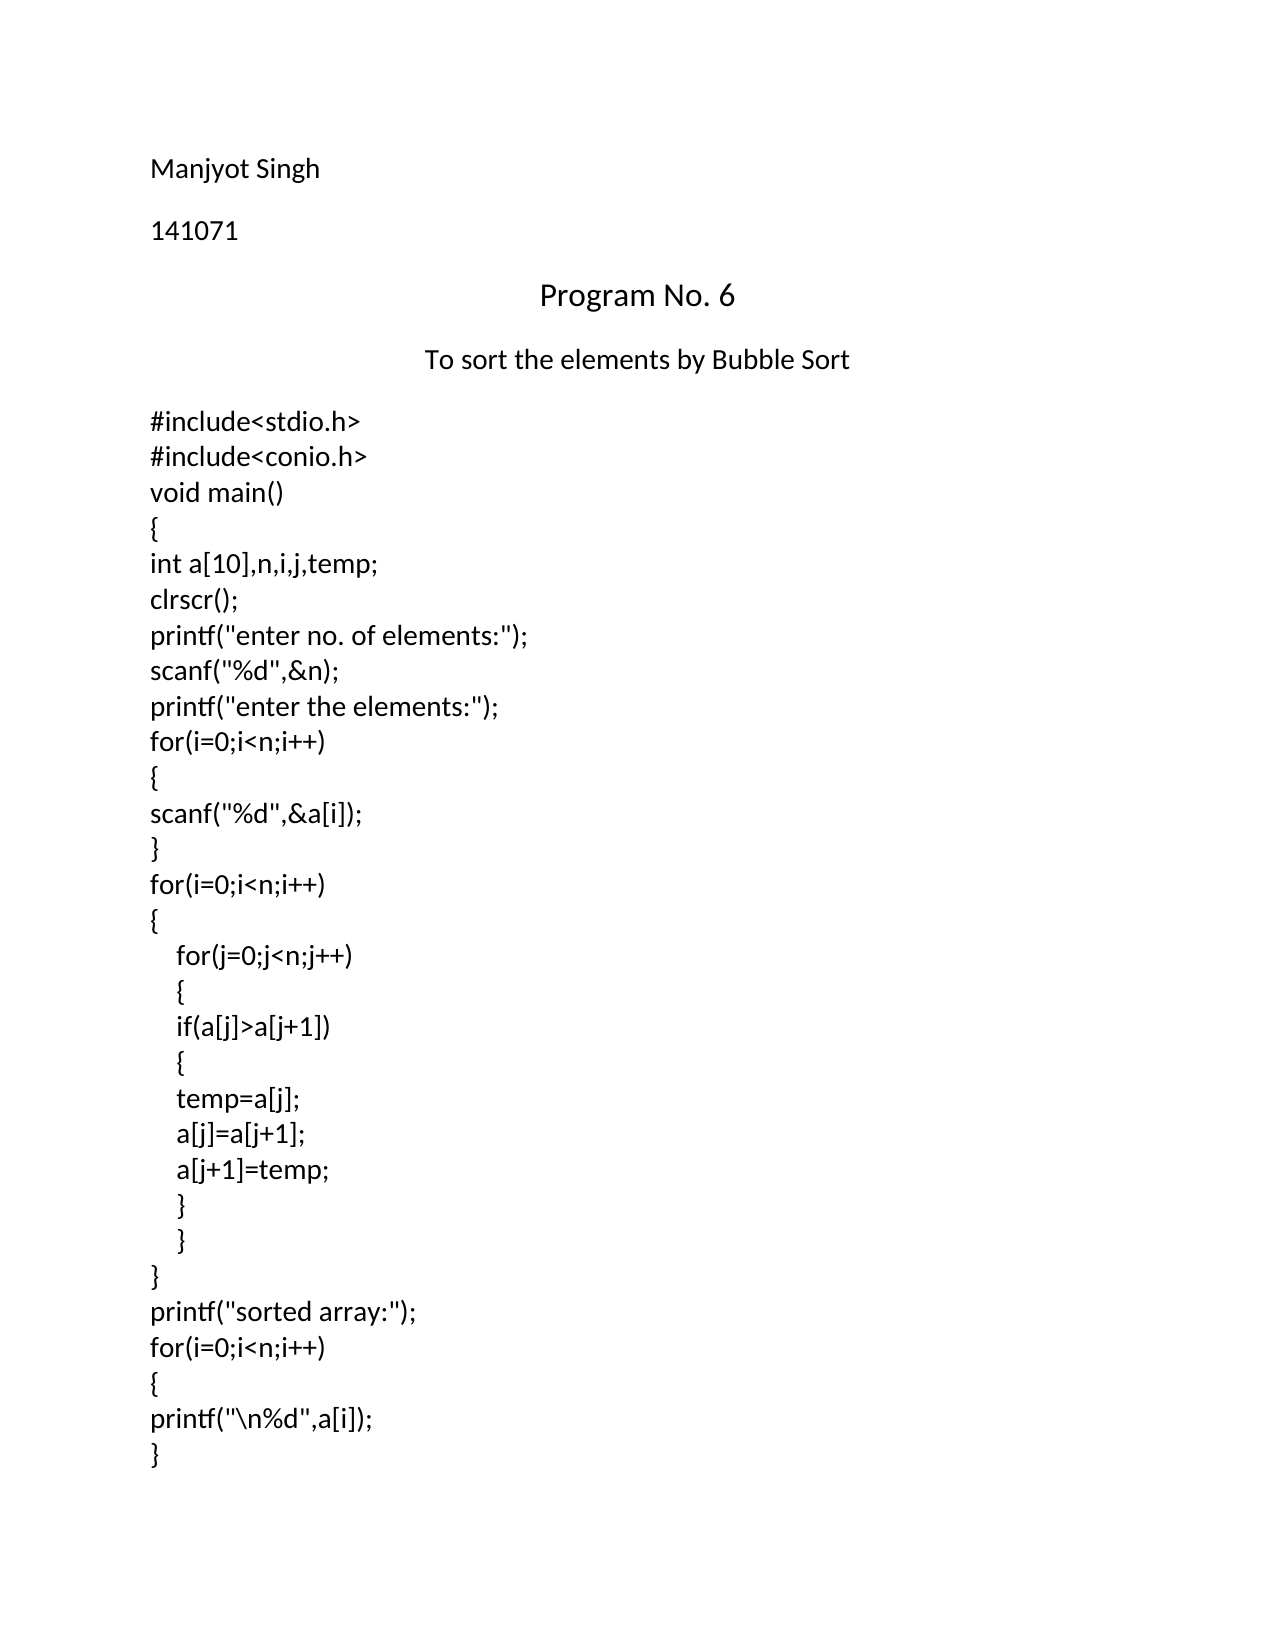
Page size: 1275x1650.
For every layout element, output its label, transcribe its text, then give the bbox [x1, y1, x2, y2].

text if(a[j]>a[j+1]) [150, 1008, 1125, 1044]
text a[j]=a[j+1]; [150, 1115, 1125, 1151]
text To sort the elements by Bubble Sort [150, 341, 1125, 377]
text Program No. 6 [150, 273, 1125, 314]
text { [150, 902, 1125, 937]
text for(i=0;i<n;i++) [150, 723, 1125, 759]
text printf("enter the elements:"); [150, 688, 1125, 723]
text void main() [150, 474, 1125, 510]
text for(i=0;i<n;i++) [150, 866, 1125, 902]
text } [150, 1222, 1125, 1258]
text } [150, 1187, 1125, 1222]
text #include<conio.h> [150, 438, 1125, 474]
text for(j=0;j<n;j++) [150, 937, 1125, 973]
text printf("\n%d",a[i]); [150, 1400, 1125, 1436]
text Manjyot Singh [150, 150, 1125, 186]
text { [150, 1044, 1125, 1080]
text 141071 [150, 212, 1125, 247]
text } [150, 1258, 1125, 1293]
text printf("enter no. of elements:"); [150, 617, 1125, 652]
text a[j+1]=temp; [150, 1151, 1125, 1187]
text int a[10],n,i,j,temp; [150, 545, 1125, 581]
text printf("sorted array:"); [150, 1293, 1125, 1329]
text temp=a[j]; [150, 1080, 1125, 1115]
text { [150, 1365, 1125, 1400]
text #include<stdio.h> [150, 403, 1125, 438]
text { [150, 510, 1125, 545]
text } [150, 1436, 1125, 1472]
text } [150, 830, 1125, 866]
text for(i=0;i<n;i++) [150, 1329, 1125, 1365]
text { [150, 973, 1125, 1008]
text scanf("%d",&a[i]); [150, 795, 1125, 830]
text scanf("%d",&n); [150, 652, 1125, 688]
text clrscr(); [150, 581, 1125, 617]
text { [150, 759, 1125, 795]
